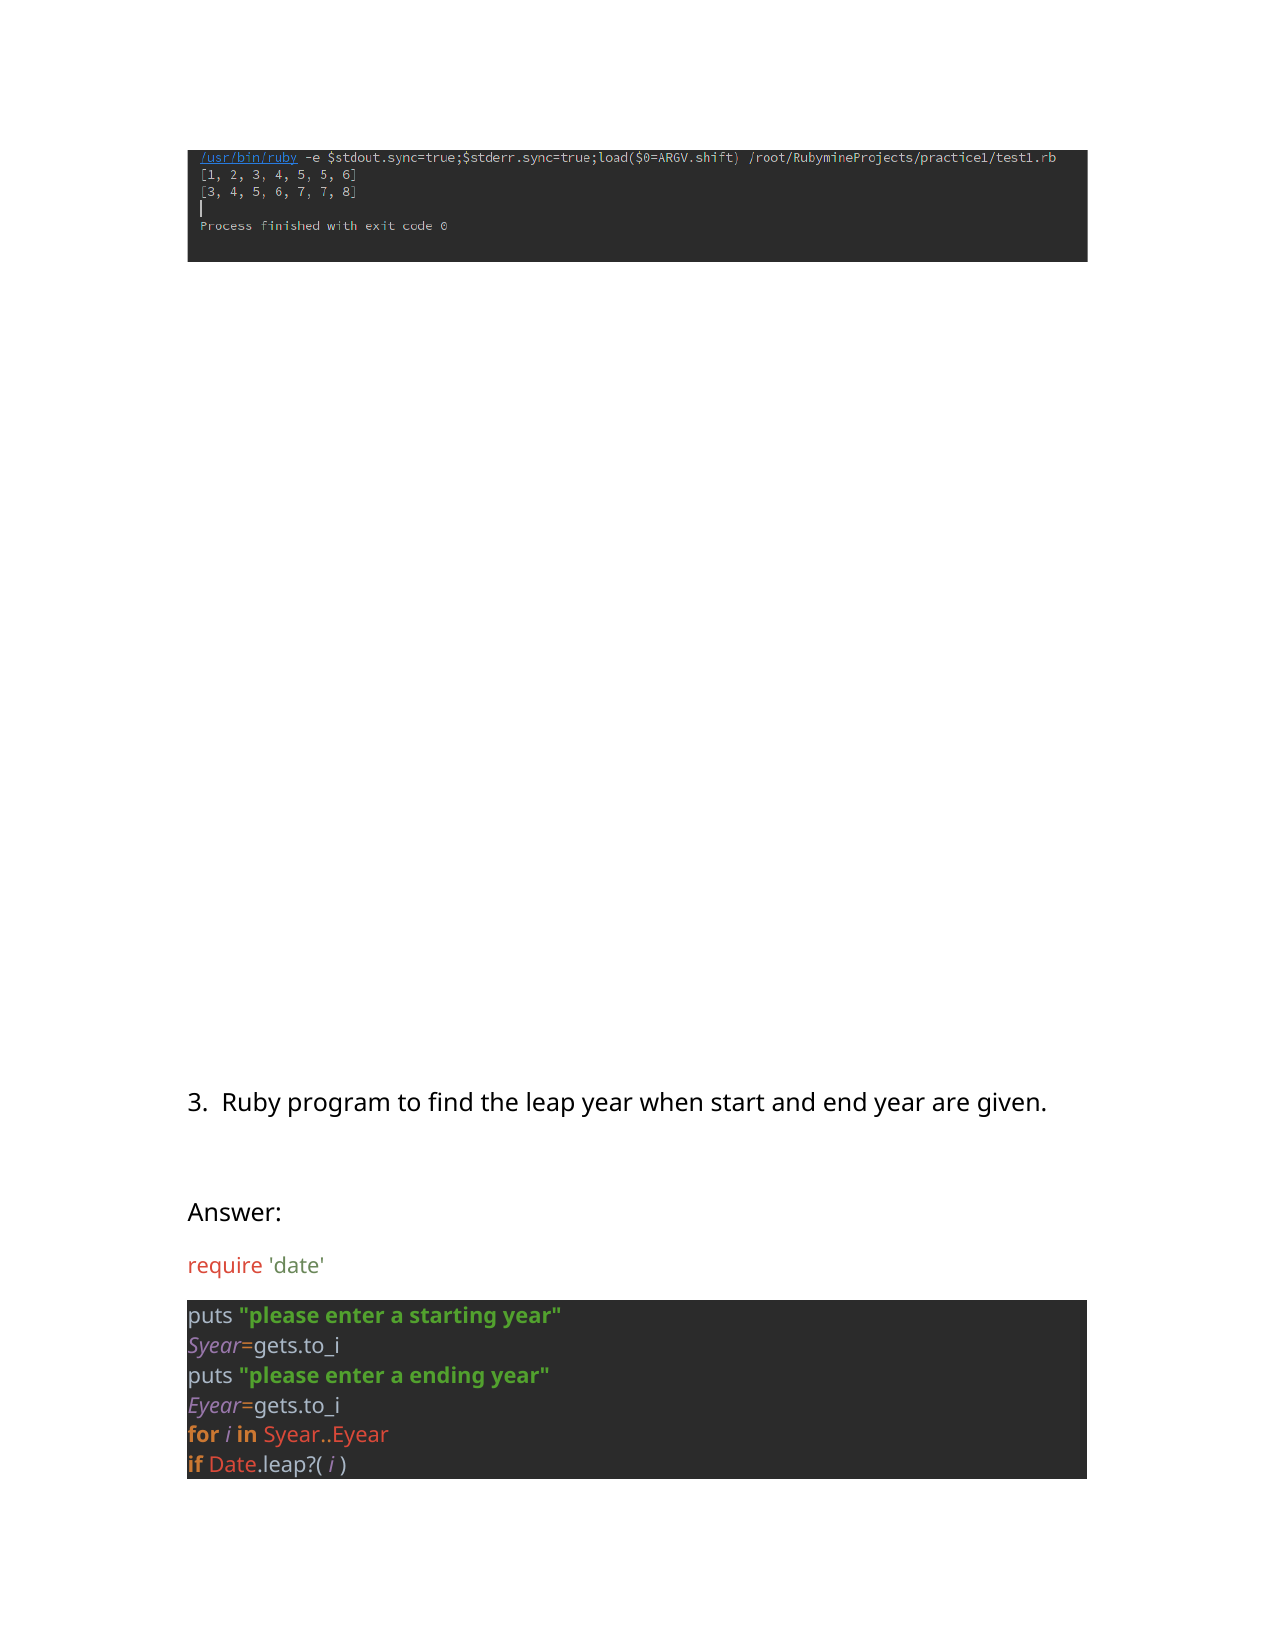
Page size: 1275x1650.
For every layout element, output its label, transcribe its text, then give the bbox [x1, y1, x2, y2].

text 3. Ruby program to find the leap year when start and end year are given. [187, 1085, 1087, 1119]
text Syear=gets.to_i [187, 1330, 1087, 1360]
text Eyear=gets.to_i [187, 1390, 1087, 1419]
text puts "please enter a ending year" [187, 1360, 1087, 1390]
picture [187, 150, 1088, 262]
text puts "please enter a starting year" [187, 1300, 1087, 1330]
text for i in Syear..Eyear [187, 1419, 1087, 1449]
text Answer: [187, 1195, 1087, 1229]
text require 'date' [187, 1250, 1087, 1279]
text if Date.leap?( i ) [187, 1449, 1087, 1479]
